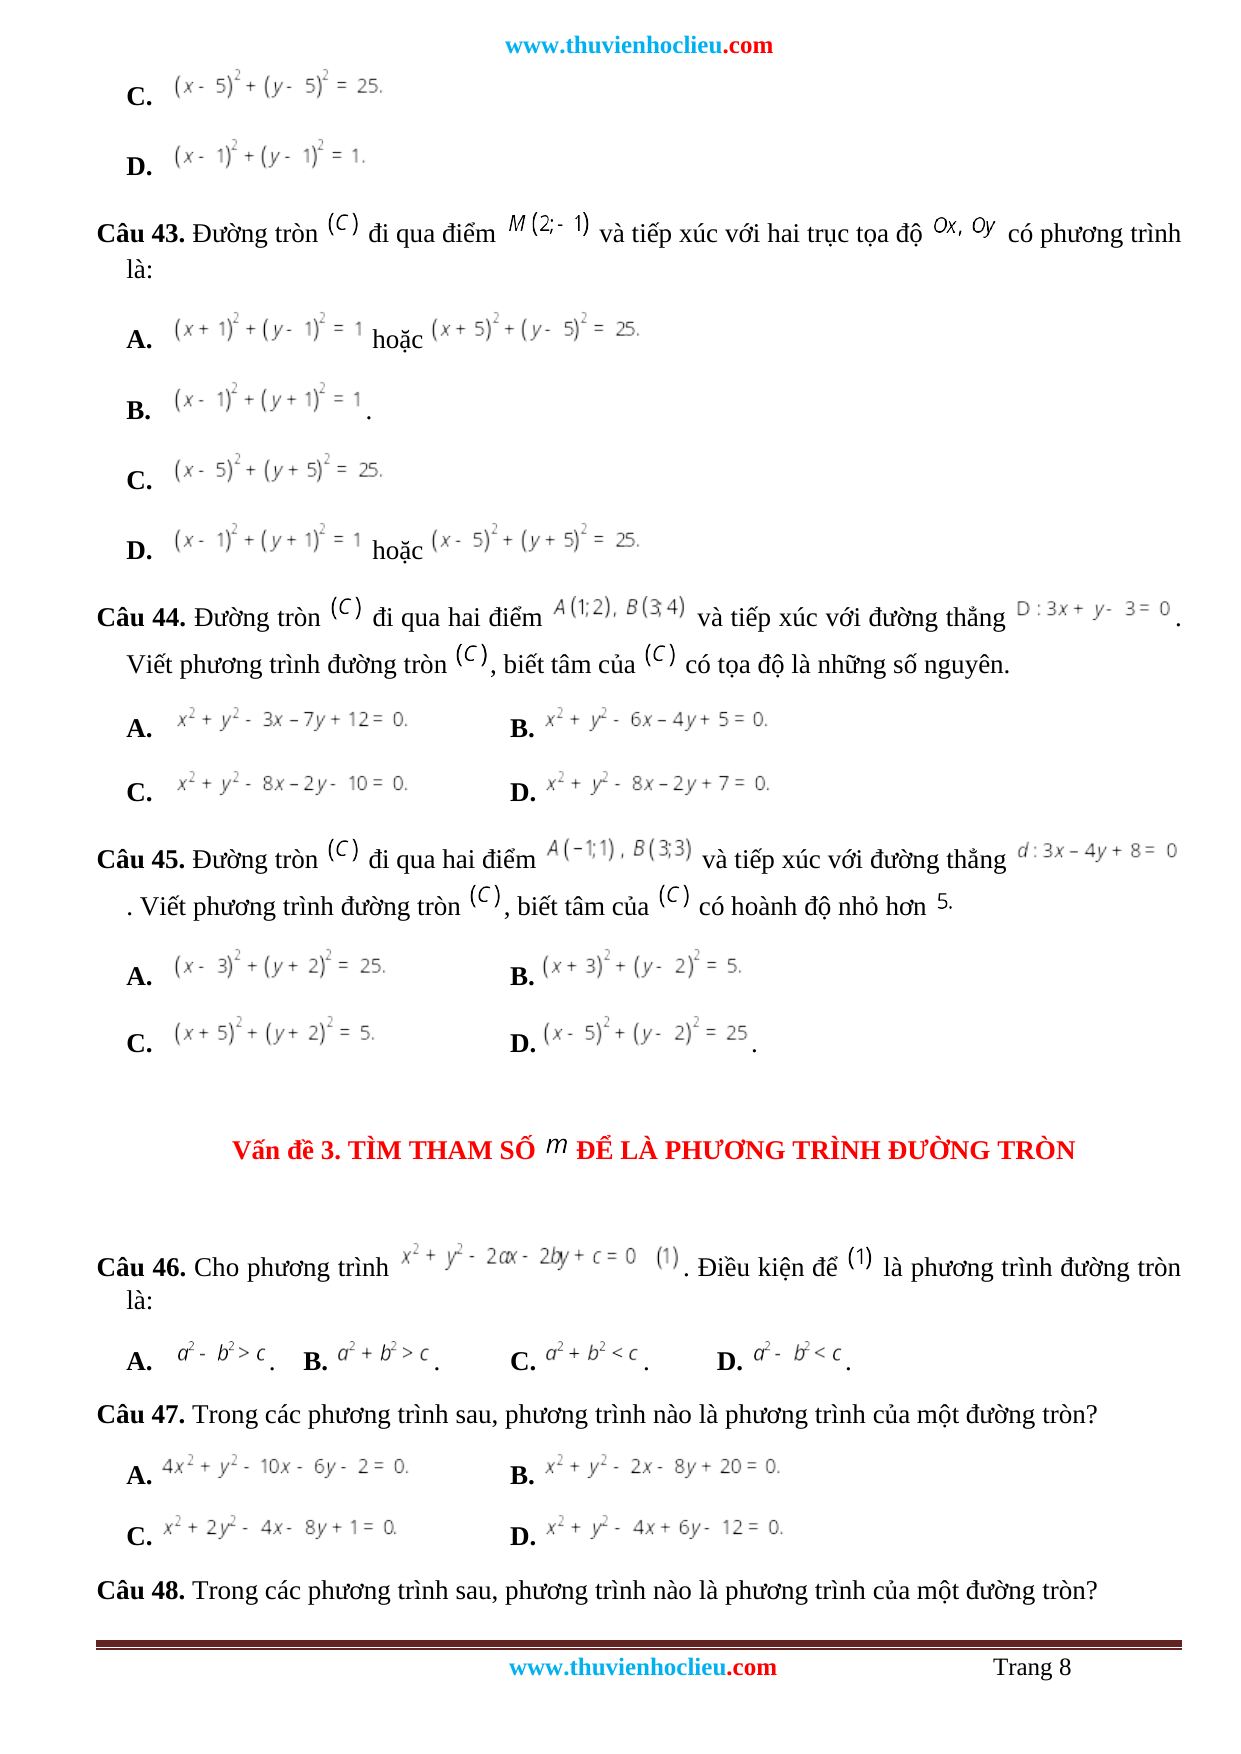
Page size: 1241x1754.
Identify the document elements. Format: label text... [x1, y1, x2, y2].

text A. B. [96, 1452, 1182, 1491]
text D. [96, 136, 1182, 181]
text C. D. . [96, 1013, 1182, 1058]
text Câu 45. Đường tròn đi qua hai điểm và tiếp xúc với đường thẳng . Viết phương trình đường tròn , biết tâm của có hoành độ nhỏ hơn [96, 833, 1182, 921]
text Câu 46. Cho phương trình . Điều kiện để là phương trình đường tròn là: [96, 1241, 1182, 1315]
text B. . [96, 380, 1182, 425]
text D. hoặc [96, 521, 1182, 566]
text Câu 47. Trong các phương trình sau, phương trình nào là phương trình của một đường tròn? [96, 1398, 1182, 1429]
text Câu 43. Đường tròn đi qua điểm và tiếp xúc với hai trục tọa độ có phương trình là: [96, 207, 1182, 284]
text A. hoặc [96, 310, 1182, 354]
text Câu 48. Trong các phương trình sau, phương trình nào là phương trình của một đường tròn? [96, 1574, 1182, 1605]
text C. D. [96, 1513, 1182, 1551]
text Vấn đề 3. TÌM THAM SỐ ĐỂ LÀ PHƯƠNG TRÌNH ĐƯỜNG TRÒN [96, 1134, 1182, 1165]
text A. . B. . C. . D. . [96, 1337, 1182, 1376]
text C. D. [96, 768, 1182, 807]
text Câu 44. Đường tròn đi qua hai điểm và tiếp xúc với đường thẳng . Viết phương trình đường tròn , biết tâm của có tọa độ là những số nguyên. [96, 591, 1182, 679]
text C. [96, 450, 1182, 495]
text C. [96, 66, 1182, 111]
text A. B. [96, 704, 1182, 743]
text A. B. [96, 946, 1182, 991]
